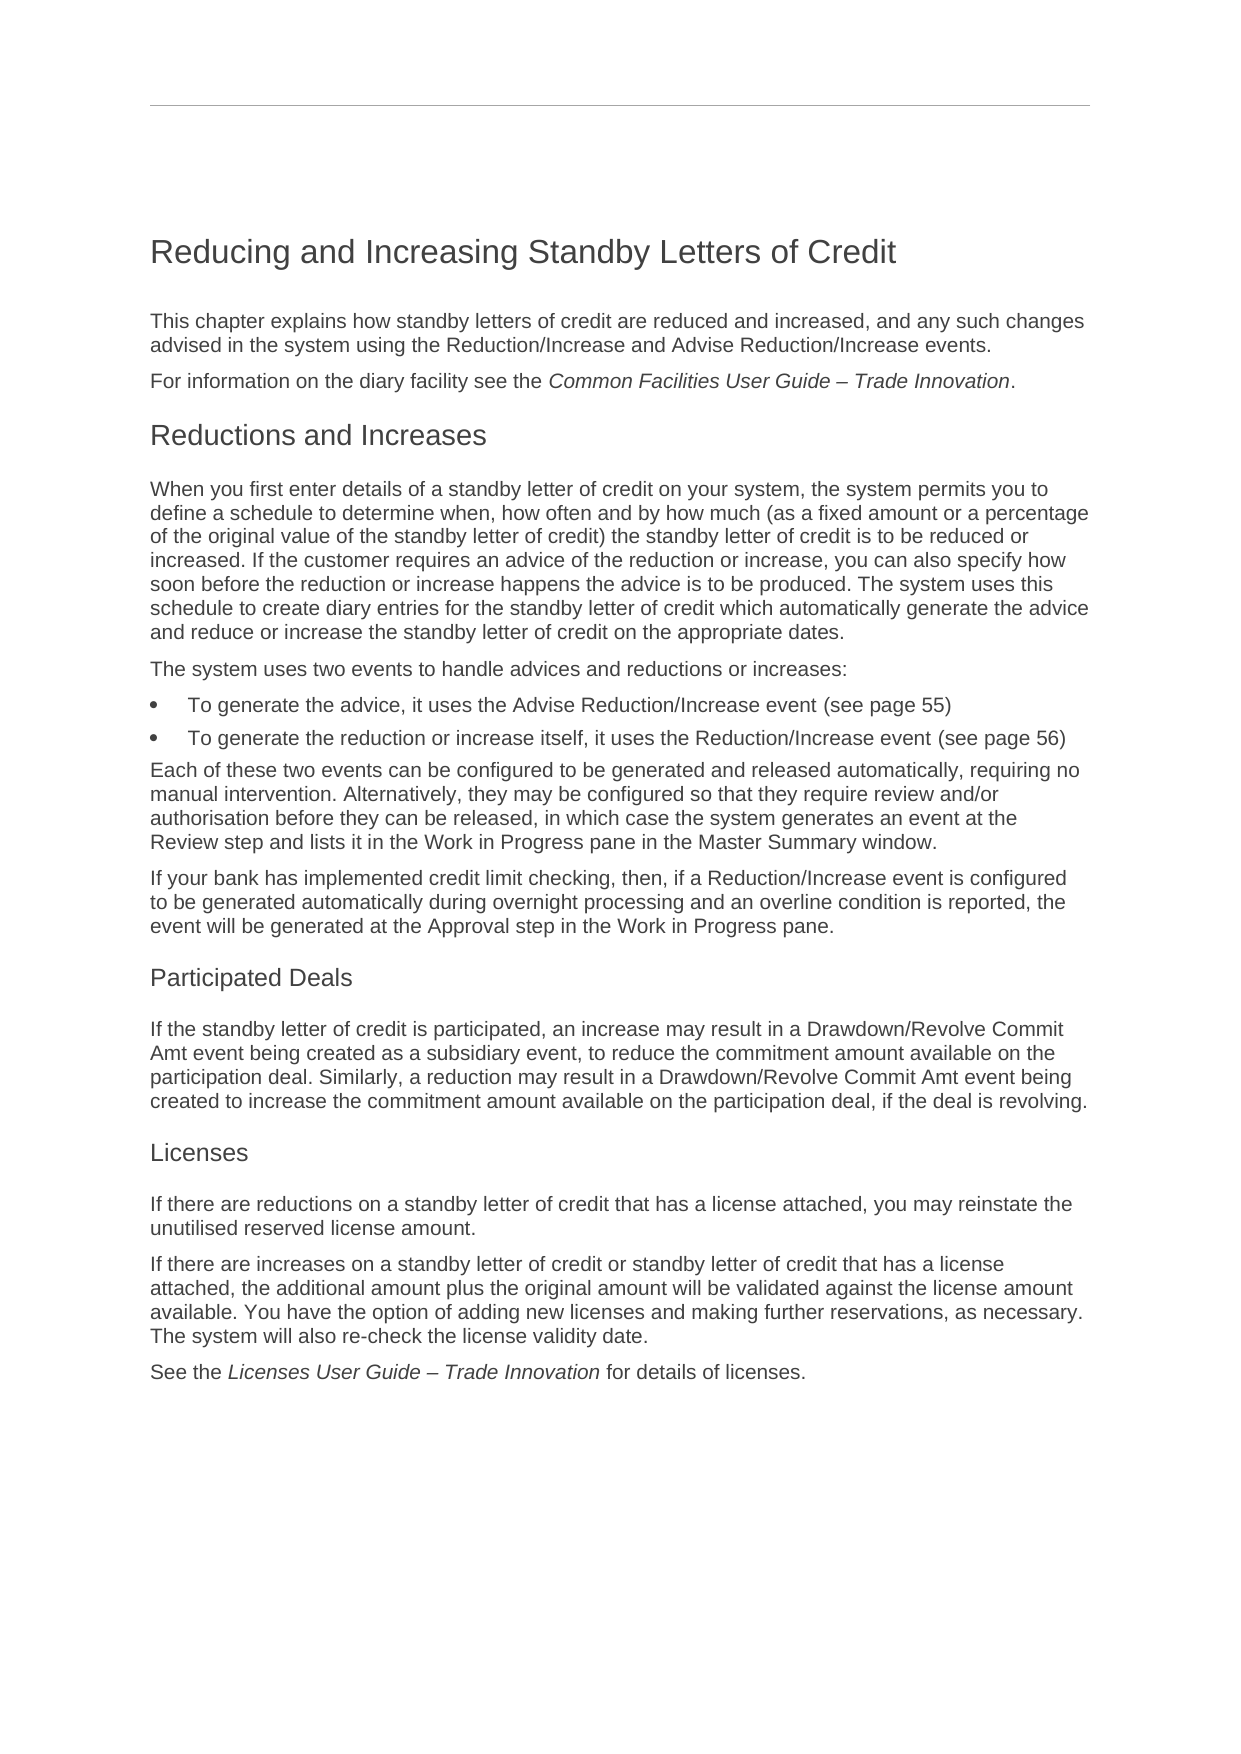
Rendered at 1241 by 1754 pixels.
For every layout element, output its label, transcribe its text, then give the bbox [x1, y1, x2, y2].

text See the Licenses User Guide – Trade Innovation for details of licenses. [150, 1360, 1090, 1384]
subtitle Licenses [150, 1138, 1090, 1166]
text This chapter explains how standby letters of credit are reduced and increased, and any such changes advised in the system using the Reduction/Increase and Advise Reduction/Increase events. [150, 308, 1090, 356]
text If there are increases on a standby letter of credit or standby letter of credit that has a license attached, the additional amount plus the original amount will be validated against the license amount available. You have the option of adding new licenses and making further reservations, as necessary. The system will also re-check the license validity date. [150, 1252, 1090, 1348]
subtitle Participated Deals [150, 963, 1090, 992]
text If the standby letter of credit is participated, an increase may result in a Drawdown/Revolve Commit Amt event being created as a subsidiary event, to reduce the commitment amount available on the participation deal. Similarly, a reduction may result in a Drawdown/Revolve Commit Amt event being created to increase the commitment amount available on the participation deal, if the deal is revolving. [150, 1017, 1090, 1113]
text To generate the reduction or increase itself, it uses the Reduction/Increase event (see page 53) [150, 725, 1090, 749]
text Each of these two events can be configured to be generated and released automatically, requiring no manual intervention. Alternatively, they may be configured so that they require review and/or authorisation before they can be released, in which case the system generates an event at the Review step and lists it in the Work in Progress pane in the Master Summary window. [150, 758, 1090, 854]
text The system uses two events to handle advices and reductions or increases: [150, 657, 1090, 681]
text To generate the advice, it uses the Advise Reduction/Increase event (see page 52) [150, 693, 1090, 717]
text When you first enter details of a standby letter of credit on your system, the system permits you to define a schedule to determine when, how often and by how much (as a fixed amount or a percentage of the original value of the standby letter of credit) the standby letter of credit is to be reduced or increased. If the customer requires an advice of the reduction or increase, you can also specify how soon before the reduction or increase happens the advice is to be produced. The system uses this schedule to create diary entries for the standby letter of credit which automatically generate the advice and reduce or increase the standby letter of credit on the appropriate dates. [150, 476, 1090, 644]
subtitle Reductions and Increases [150, 418, 1090, 451]
text For information on the diary facility see the Common Facilities User Guide – Trade Innovation. [150, 369, 1090, 393]
subtitle Reducing and Increasing Standby Letters of Credit [150, 232, 1090, 271]
text If your bank has implemented credit limit checking, then, if a Reduction/Increase event is configured to be generated automatically during overnight processing and an overline condition is reported, the event will be generated at the Approval step in the Work in Progress pane. [150, 866, 1090, 938]
text If there are reductions on a standby letter of credit that has a license attached, you may reinstate the unutilised reserved license amount. [150, 1191, 1090, 1239]
